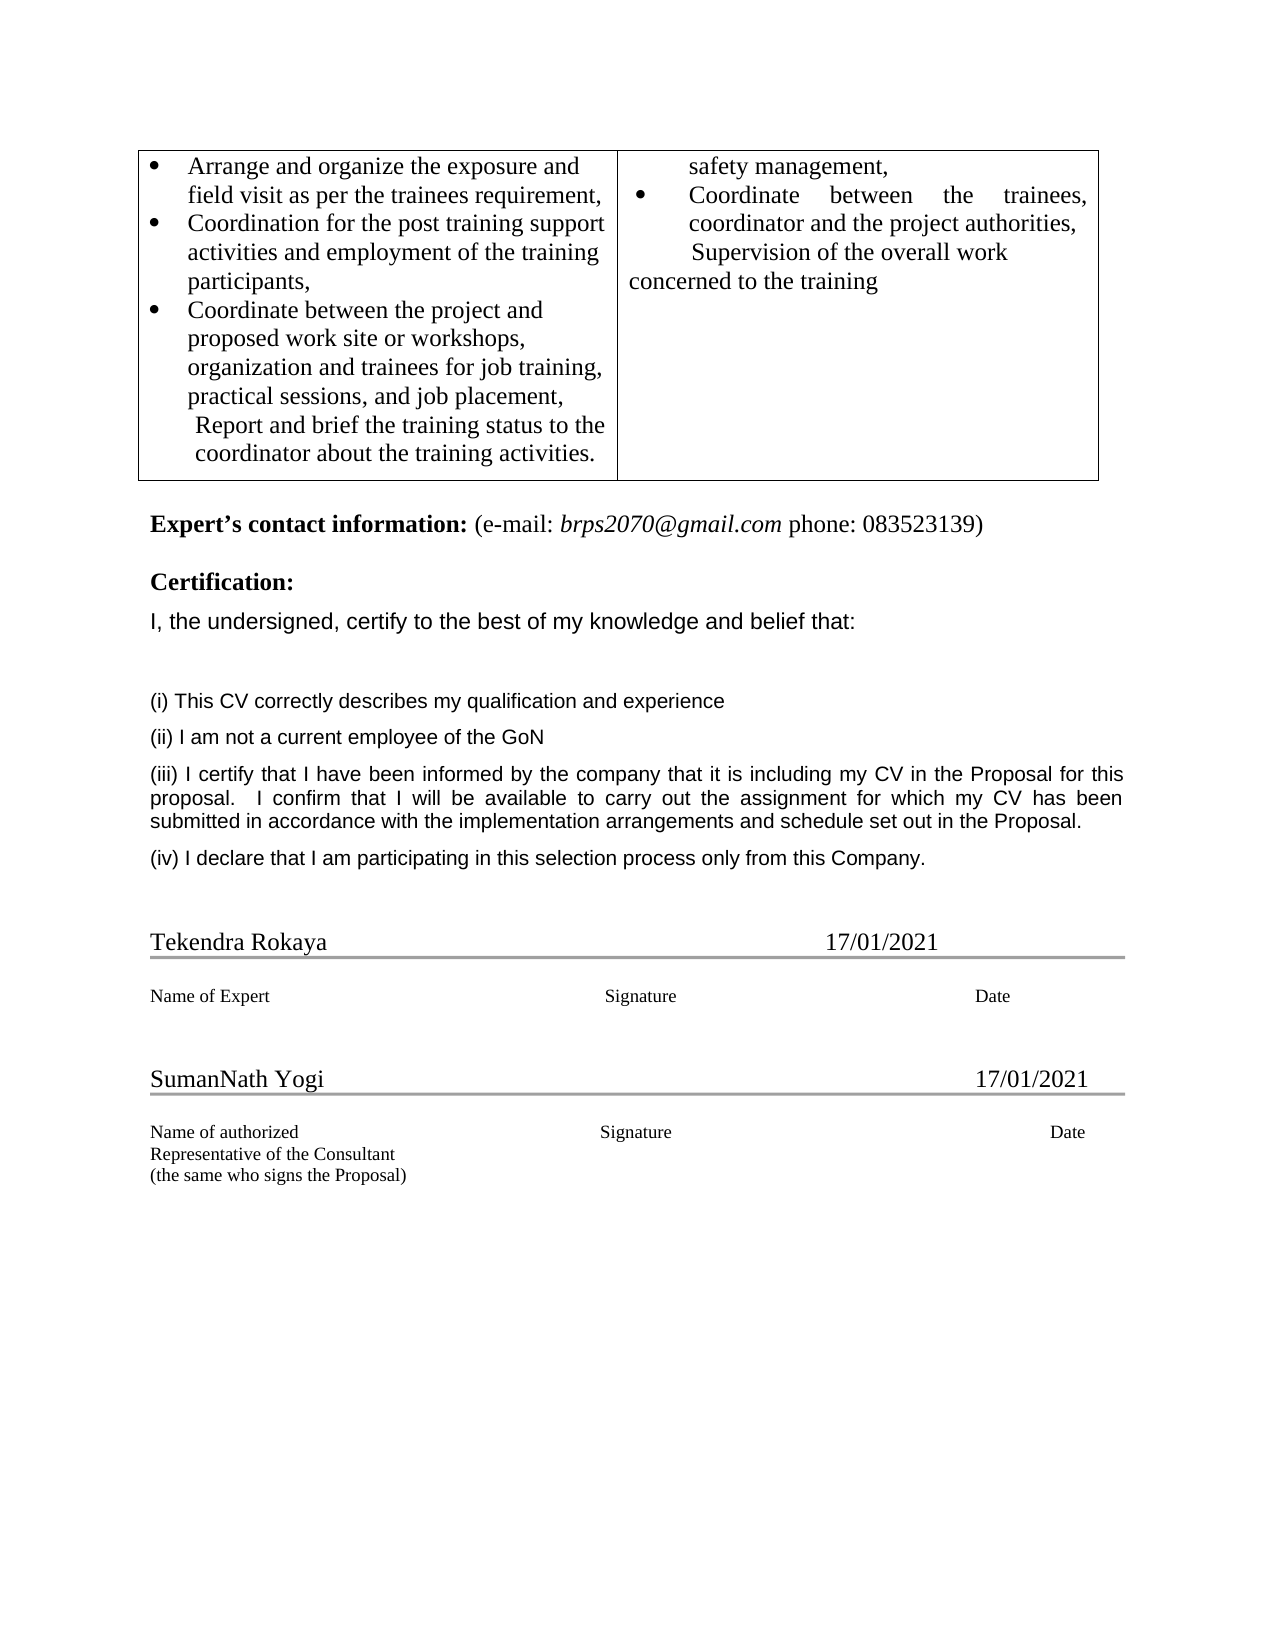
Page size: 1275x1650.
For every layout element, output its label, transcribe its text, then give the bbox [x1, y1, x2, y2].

text Representative of the Consultant [150, 1143, 1125, 1164]
text (i) This CV correctly describes my qualification and experience [150, 688, 1125, 712]
text SumanNath Yogi 17/01/2021 [150, 1064, 1125, 1092]
text (ii) I am not a current employee of the GoN [150, 725, 1125, 749]
text (the same who signs the Proposal) [150, 1164, 1125, 1186]
text Name of Expert Signature Date [150, 985, 1125, 1006]
text (iii) I certify that I have been informed by the company that it is including my CV in the Proposal for this proposal. I confirm that I will be available to carry out the assignment for which my CV has been submitted in accordance with the implementation arrangements and schedule set out in the Proposal. [150, 761, 1125, 833]
text I, the undersigned, certify to the best of my knowledge and belief that: [150, 608, 1125, 635]
text Expert’s contact information: (e-mail: brps2070@gmail.com phone: 083523139) [150, 509, 1125, 538]
text (iv) I declare that I am participating in this selection process only from this Company. [150, 846, 1125, 870]
text Certification: [150, 567, 1125, 596]
text Tekendra Rokaya 17/01/2021 [150, 927, 1125, 955]
text Name of authorized Signature Date [150, 1121, 1125, 1143]
